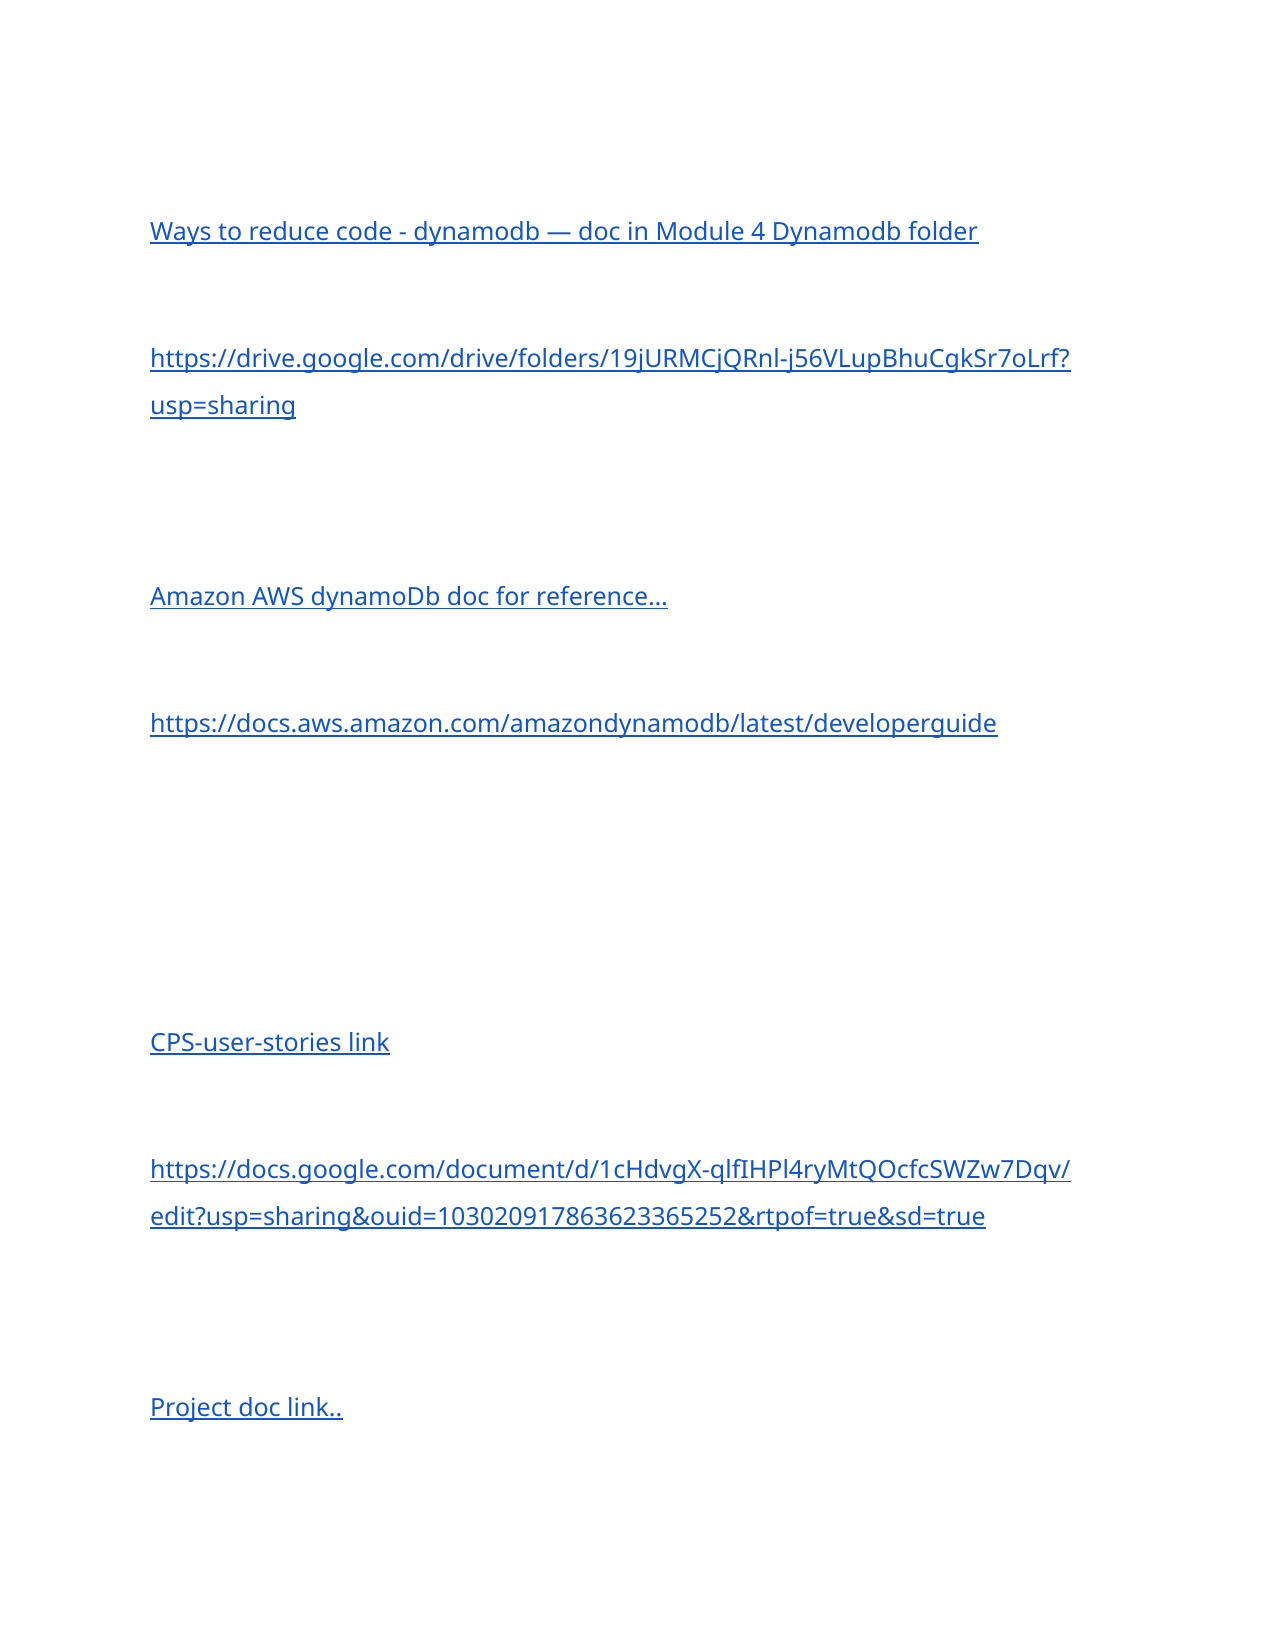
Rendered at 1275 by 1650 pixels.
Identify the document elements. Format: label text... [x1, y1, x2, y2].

text Project doc link.. [150, 1389, 1125, 1424]
text https://docs.aws.amazon.com/amazondynamodb/latest/developerguide [150, 706, 1125, 740]
text Ways to reduce code - dynamodb — doc in Module 4 Dynamodb folder [150, 214, 1125, 248]
text https://drive.google.com/drive/folders/19jURMCjQRnl-j56VLupBhuCgkSr7oLrf?usp=sharing [150, 341, 1125, 422]
text Amazon AWS dynamoDb doc for reference… [150, 579, 1125, 613]
text https://docs.google.com/document/d/1cHdvgX-qlfIHPl4ryMtQOcfcSWZw7Dqv/edit?usp=sharing&ouid=103020917863623365252&rtpof=true&sd=true [150, 1152, 1125, 1233]
text CPS-user-stories link [150, 1024, 1125, 1058]
